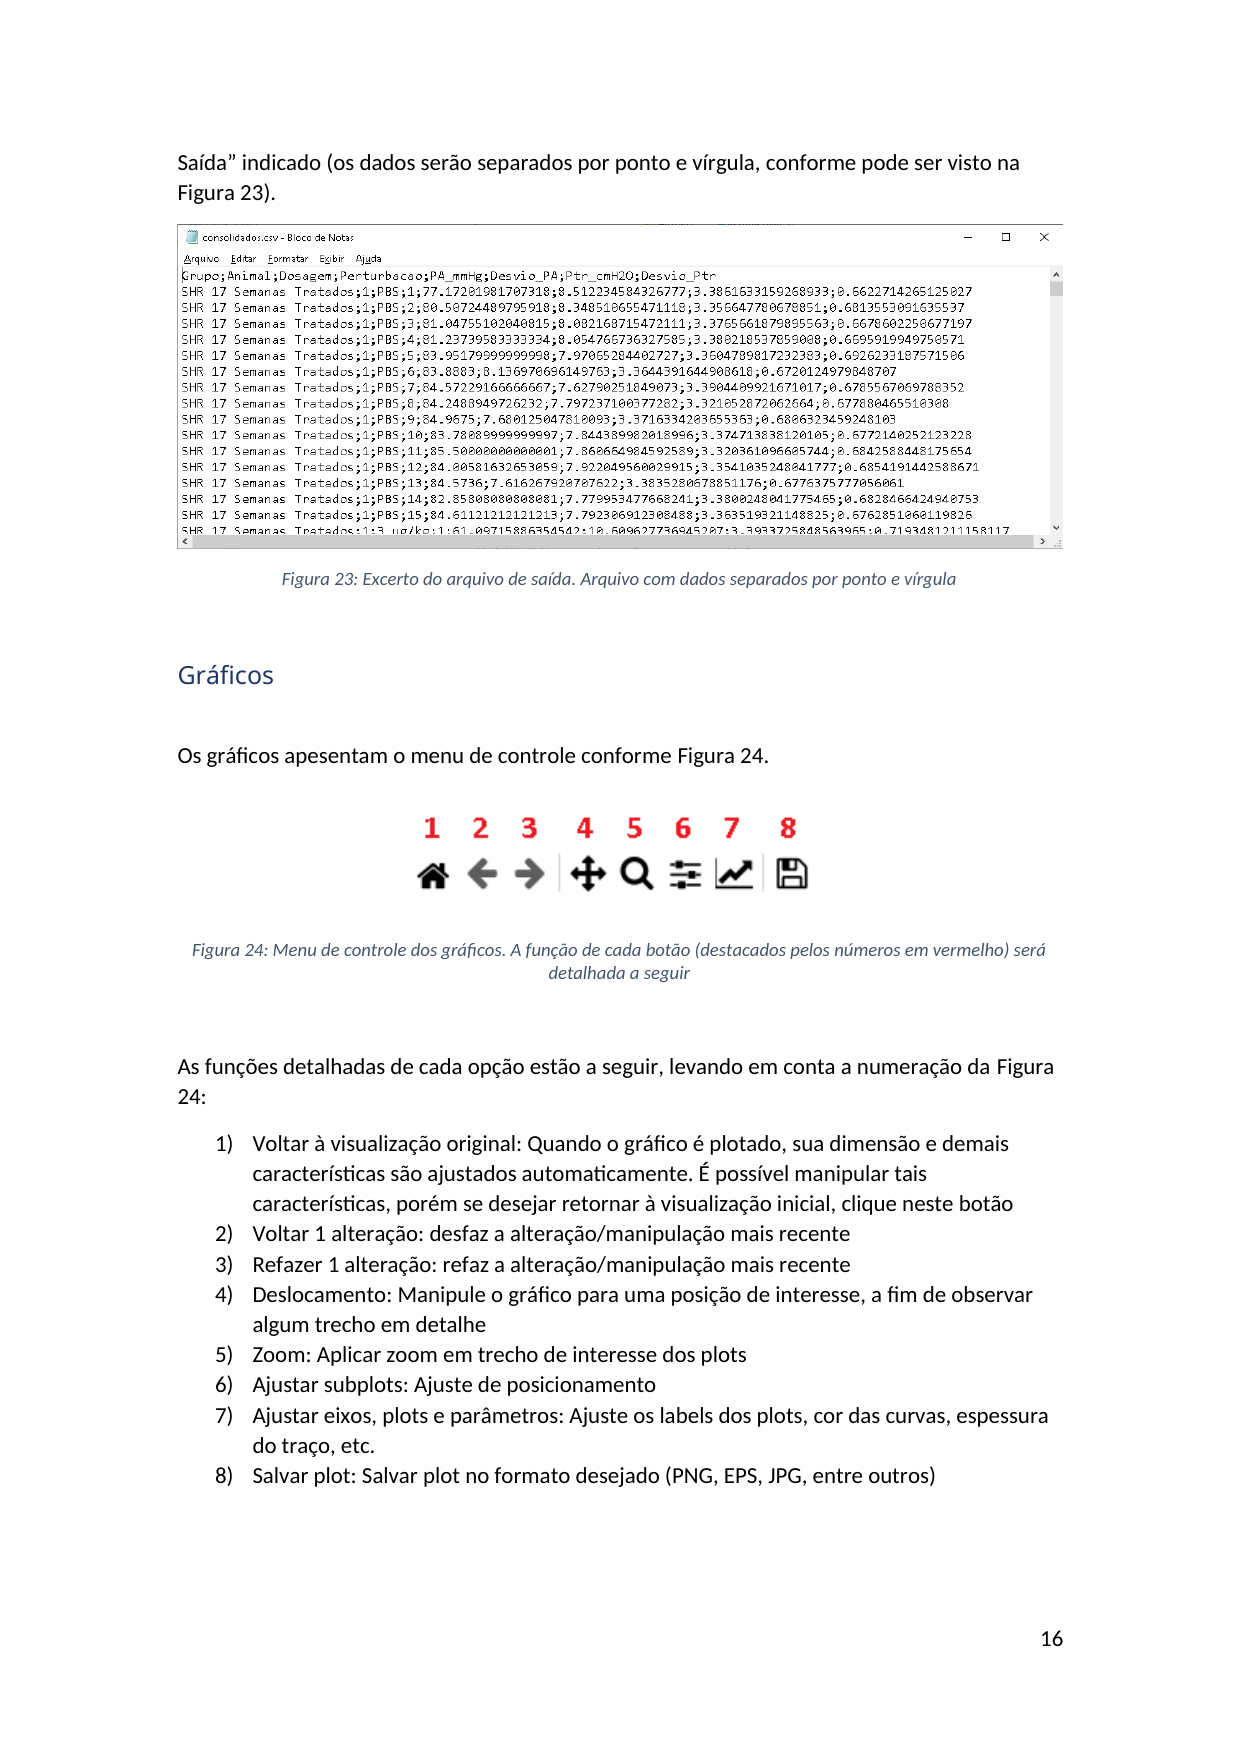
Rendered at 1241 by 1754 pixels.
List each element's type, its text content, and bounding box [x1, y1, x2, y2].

list Refazer 1 alteração: refaz a alteração/manipulação mais recente [215, 1250, 1063, 1278]
list Voltar à visualização original: Quando o gráfico é plotado, sua dimensão e demais características são ajustados automaticamente. É possível manipular tais características, porém se desejar retornar à visualização inicial, clique neste botão [215, 1129, 1063, 1217]
list Salvar plot: Salvar plot no formato desejado (PNG, EPS, JPG, entre outros) [215, 1461, 1063, 1489]
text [177, 148, 1063, 206]
list Deslocamento: Manipule o gráfico para uma posição de interesse, a fim de observar algum trecho em detalhe [215, 1280, 1063, 1338]
subtitle Gráficos [177, 658, 1063, 692]
text As funções detalhadas de cada opção estão a seguir, levando em conta a numeração da Figura 24: [177, 1052, 1063, 1110]
picture [177, 224, 1063, 549]
text Figura 23: Excerto do arquivo de saída. Arquivo com dados separados por ponto e vírgula [177, 567, 1063, 590]
list Ajustar eixos, plots e parâmetros: Ajuste os labels dos plots, cor das curvas, espessura do traço, etc. [215, 1401, 1063, 1459]
text Os gráficos apesentam o menu de controle conforme Figura 24. [177, 741, 1063, 769]
list Voltar 1 alteração: desfaz a alteração/manipulação mais recente [215, 1219, 1063, 1247]
list Ajustar subplots: Ajuste de posicionamento [215, 1371, 1063, 1398]
list Zoom: Aplicar zoom em trecho de interesse dos plots [215, 1340, 1063, 1368]
picture [388, 788, 852, 920]
text Figura 24: Menu de controle dos gráficos. A função de cada botão (destacados pelos números em vermelho) será detalhada a seguir [177, 938, 1063, 984]
